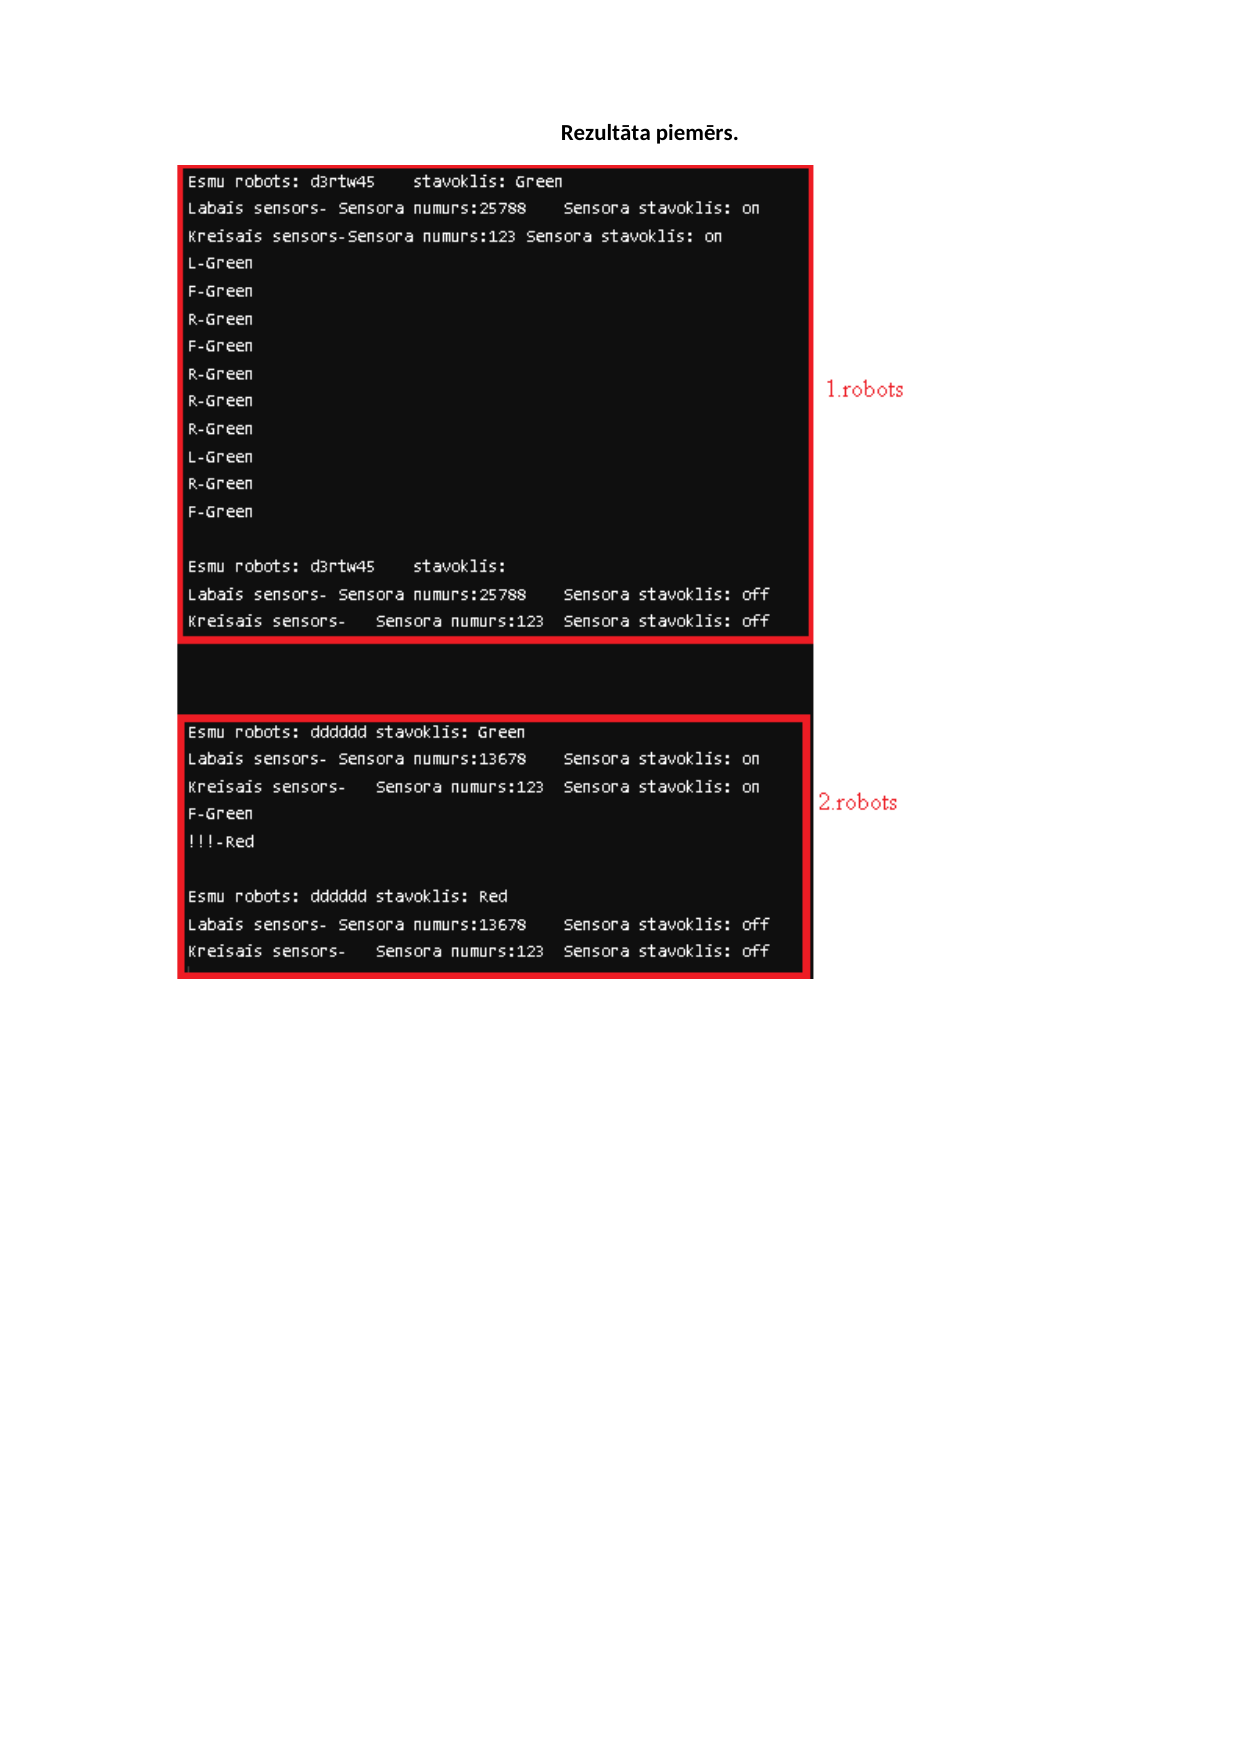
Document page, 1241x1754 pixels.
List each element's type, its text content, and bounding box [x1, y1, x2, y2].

picture [177, 165, 930, 979]
text Rezultāta piemērs. [177, 118, 1122, 146]
